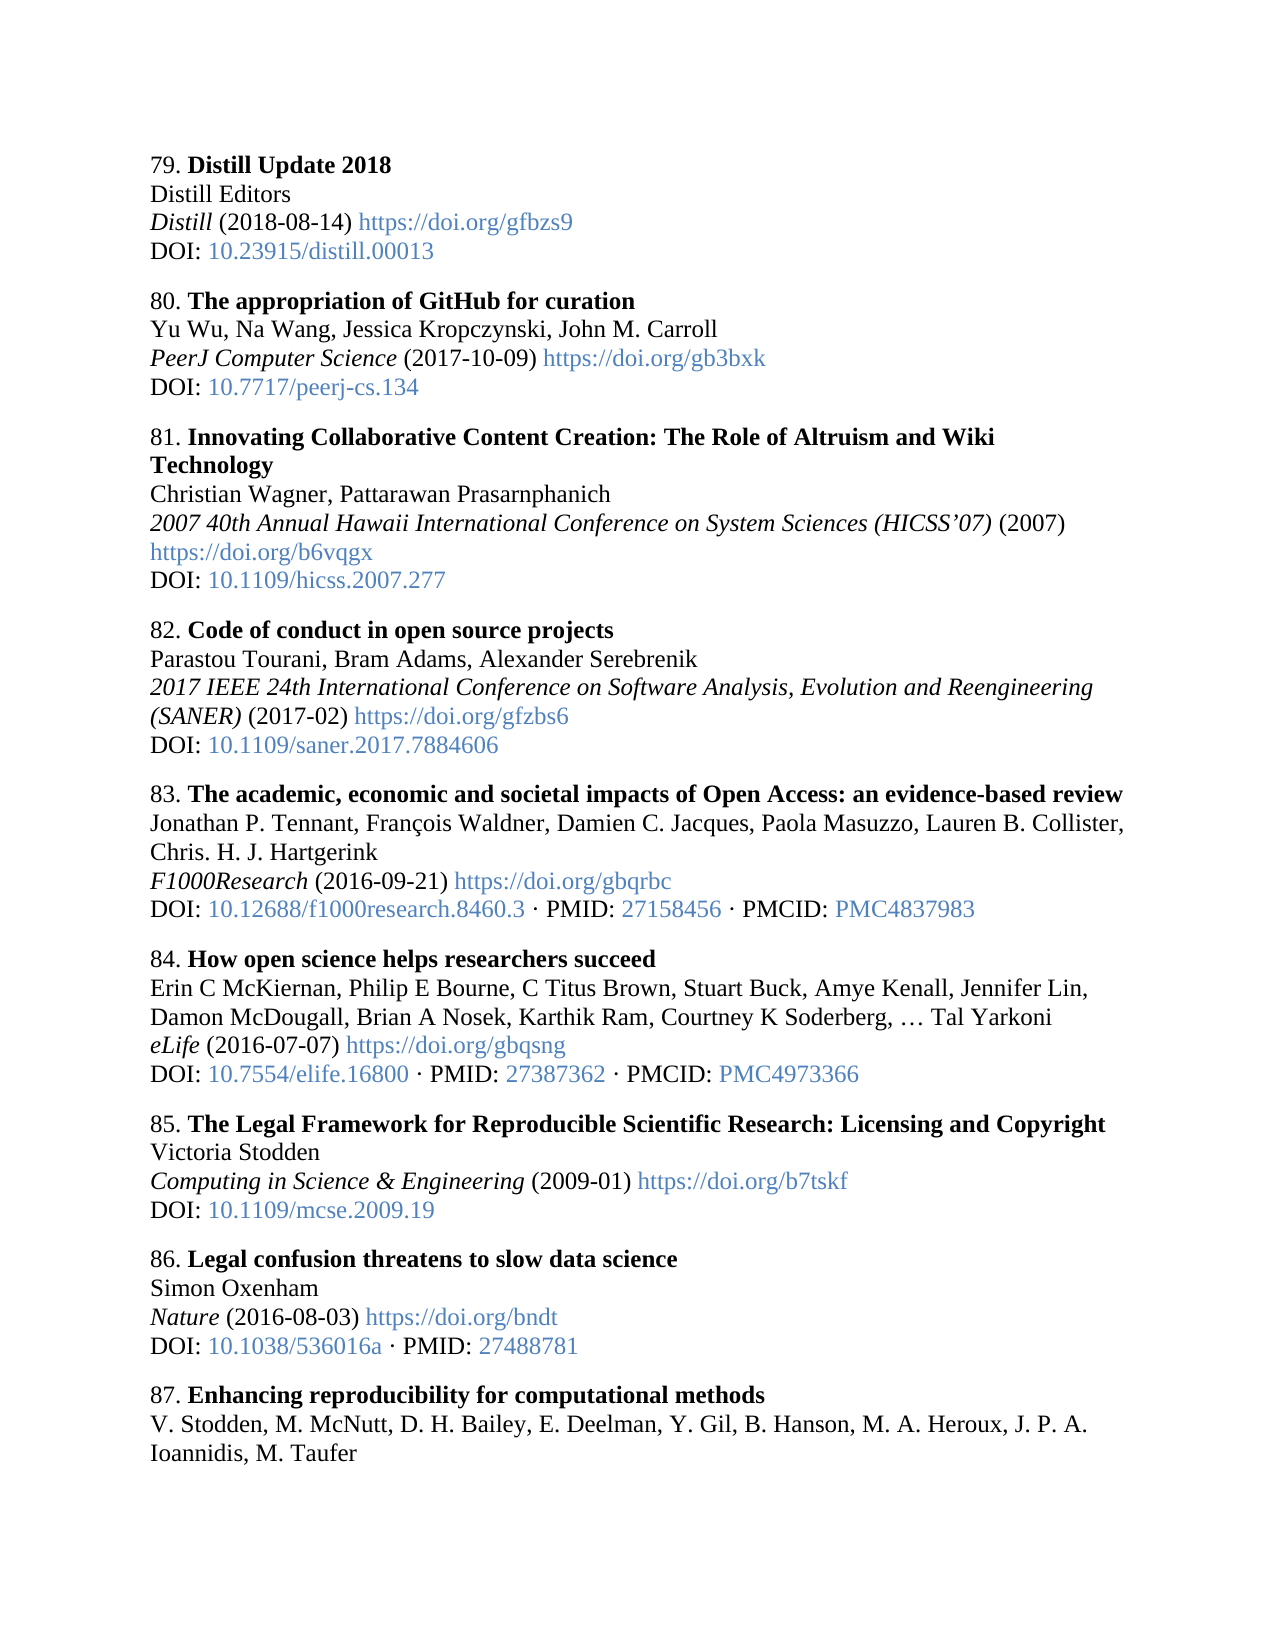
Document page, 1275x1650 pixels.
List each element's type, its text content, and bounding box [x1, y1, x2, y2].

text 85. The Legal Framework for Reproducible Scientific Research: Licensing and Copyright Victoria Stodden Computing in Science & Engineering (2009-01) https://doi.org/b7tskf DOI: 10.1109/mcse.2009.19 [150, 1109, 1125, 1224]
text 86. Legal confusion threatens to slow data science Simon Oxenham Nature (2016-08-03) https://doi.org/bndt DOI: 10.1038/536016a · PMID: 27488781 [150, 1244, 1125, 1359]
text 83. The academic, economic and societal impacts of Open Access: an evidence-based review Jonathan P. Tennant, François Waldner, Damien C. Jacques, Paola Masuzzo, Lauren B. Collister, Chris. H. J. Hartgerink F1000Research (2016-09-21) https://doi.org/gbqrbc DOI: 10.12688/f1000research.8460.3 · PMID: 27158456 · PMCID: PMC4837983 [150, 779, 1125, 923]
text 84. How open science helps researchers succeed Erin C McKiernan, Philip E Bourne, C Titus Brown, Stuart Buck, Amye Kenall, Jennifer Lin, Damon McDougall, Brian A Nosek, Karthik Ram, Courtney K Soderberg, … Tal Yarkoni eLife (2016-07-07) https://doi.org/gbqsng DOI: 10.7554/elife.16800 · PMID: 27387362 · PMCID: PMC4973366 [150, 944, 1125, 1088]
text 79. Distill Update 2018 Distill Editors Distill (2018-08-14) https://doi.org/gfbzs9 DOI: 10.23915/distill.00013 [150, 150, 1125, 265]
text 82. Code of conduct in open source projects Parastou Tourani, Bram Adams, Alexander Serebrenik 2017 IEEE 24th International Conference on Software Analysis, Evolution and Reengineering (SANER) (2017-02) https://doi.org/gfzbs6 DOI: 10.1109/saner.2017.7884606 [150, 615, 1125, 759]
